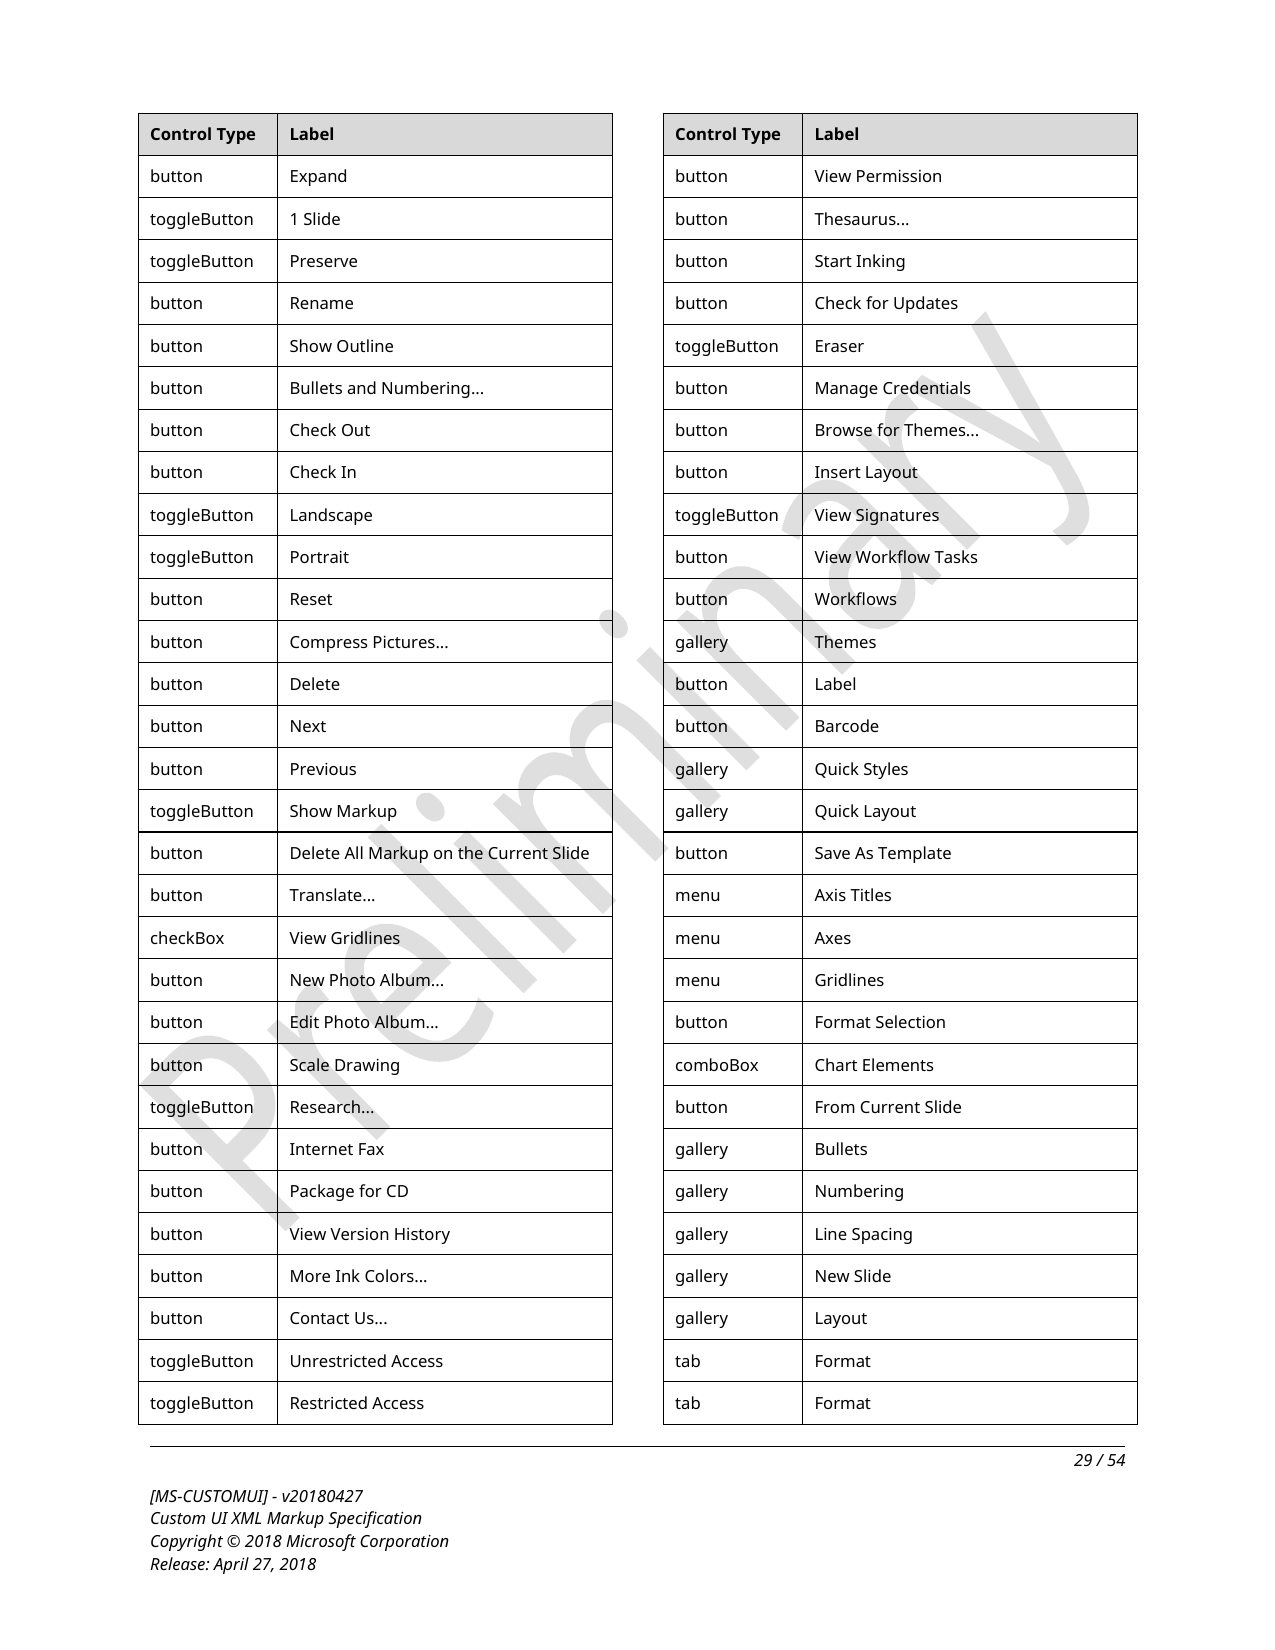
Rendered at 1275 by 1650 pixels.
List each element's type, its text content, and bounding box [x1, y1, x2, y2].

table_cell Manage Credentials [803, 367, 1137, 408]
table_cell button [139, 579, 277, 620]
table_cell button [664, 452, 802, 493]
table_header Label [278, 114, 612, 155]
table_cell button [139, 1129, 277, 1170]
table_cell Restricted Access [278, 1382, 612, 1423]
table_cell Preserve [278, 240, 612, 282]
table_cell View Permission [803, 156, 1137, 197]
table_cell New Photo Album... [278, 959, 612, 1001]
table_cell button [139, 1213, 277, 1254]
table_cell Quick Styles [803, 748, 1137, 789]
table_cell Save As Template [803, 833, 1137, 874]
table_cell button [139, 156, 277, 197]
table_cell button [139, 959, 277, 1001]
table_cell gallery [664, 621, 802, 662]
table_cell button [139, 1171, 277, 1212]
table_cell menu [664, 959, 802, 1001]
table_cell View Workflow Tasks [803, 536, 1137, 578]
table_cell Browse for Themes... [803, 410, 1137, 451]
table_cell toggleButton [664, 494, 802, 535]
table_cell gallery [664, 1171, 802, 1212]
table_cell Unrestricted Access [278, 1340, 612, 1381]
table_cell button [664, 579, 802, 620]
table_cell Landscape [278, 494, 612, 535]
table_cell toggleButton [139, 198, 277, 239]
table_cell gallery [664, 1213, 802, 1254]
table_cell button [664, 156, 802, 197]
table_cell Themes [803, 621, 1137, 662]
table_cell New Slide [803, 1255, 1137, 1297]
table_cell Check Out [278, 410, 612, 451]
table_cell View Signatures [803, 494, 1137, 535]
table_cell toggleButton [139, 536, 277, 578]
table_cell Expand [278, 156, 612, 197]
table_cell Scale Drawing [278, 1044, 612, 1085]
table_cell button [139, 1255, 277, 1297]
table_cell button [139, 706, 277, 747]
table_cell gallery [664, 748, 802, 789]
table_cell Next [278, 706, 612, 747]
table_cell button [139, 1298, 277, 1339]
table_cell Bullets [803, 1129, 1137, 1170]
table_cell Check In [278, 452, 612, 493]
table_cell Start Inking [803, 240, 1137, 282]
table_cell button [139, 283, 277, 324]
table_cell button [139, 367, 277, 408]
table_cell Edit Photo Album... [278, 1002, 612, 1043]
table_cell Reset [278, 579, 612, 620]
table_cell Gridlines [803, 959, 1137, 1001]
table_cell More Ink Colors... [278, 1255, 612, 1297]
table_cell button [139, 875, 277, 916]
table_cell button [139, 621, 277, 662]
table_cell Contact Us... [278, 1298, 612, 1339]
table_cell Previous [278, 748, 612, 789]
table_cell button [664, 536, 802, 578]
table_cell toggleButton [139, 494, 277, 535]
table_cell Compress Pictures... [278, 621, 612, 662]
table_cell Thesaurus... [803, 198, 1137, 239]
table_cell Internet Fax [278, 1129, 612, 1170]
table_cell Format [803, 1340, 1137, 1381]
table_cell toggleButton [139, 1340, 277, 1381]
table_cell Package for CD [278, 1171, 612, 1212]
table_header Control Type [139, 114, 277, 155]
table_cell toggleButton [139, 1086, 277, 1127]
table_cell button [139, 1002, 277, 1043]
table_cell Show Outline [278, 325, 612, 366]
table_header Label [803, 114, 1137, 155]
table_cell Delete All Markup on the Current Slide [278, 833, 612, 874]
table_cell Line Spacing [803, 1213, 1137, 1254]
table_cell tab [664, 1340, 802, 1381]
table_cell comboBox [664, 1044, 802, 1085]
table_cell Workflows [803, 579, 1137, 620]
table_cell menu [664, 917, 802, 958]
table_cell button [664, 1086, 802, 1127]
table_cell button [664, 663, 802, 704]
table_cell Rename [278, 283, 612, 324]
table_cell button [664, 283, 802, 324]
table_cell button [664, 833, 802, 874]
table_cell Layout [803, 1298, 1137, 1339]
table_cell toggleButton [664, 325, 802, 366]
table_cell Chart Elements [803, 1044, 1137, 1085]
table_cell Axes [803, 917, 1137, 958]
table_cell Delete [278, 663, 612, 704]
table_cell View Gridlines [278, 917, 612, 958]
table_cell button [139, 410, 277, 451]
table_cell Quick Layout [803, 790, 1137, 831]
table_cell Label [803, 663, 1137, 704]
table_cell From Current Slide [803, 1086, 1137, 1127]
table_header Control Type [664, 114, 802, 155]
table_cell View Version History [278, 1213, 612, 1254]
table_cell Bullets and Numbering... [278, 367, 612, 408]
table_cell Barcode [803, 706, 1137, 747]
table_cell toggleButton [139, 240, 277, 282]
table_cell Axis Titles [803, 875, 1137, 916]
table_cell button [664, 240, 802, 282]
table_cell toggleButton [139, 790, 277, 831]
table_cell button [664, 706, 802, 747]
table_cell Portrait [278, 536, 612, 578]
table_cell checkBox [139, 917, 277, 958]
table_cell button [139, 452, 277, 493]
table_cell toggleButton [139, 1382, 277, 1423]
table_cell Numbering [803, 1171, 1137, 1212]
table_cell Check for Updates [803, 283, 1137, 324]
table_cell button [664, 410, 802, 451]
table_cell Insert Layout [803, 452, 1137, 493]
table_cell button [664, 367, 802, 408]
table_cell gallery [664, 1129, 802, 1170]
table_cell menu [664, 875, 802, 916]
table_cell button [664, 198, 802, 239]
table_cell button [139, 325, 277, 366]
table_cell gallery [664, 1298, 802, 1339]
table_cell button [139, 748, 277, 789]
table_cell Format Selection [803, 1002, 1137, 1043]
table_cell button [139, 1044, 277, 1085]
table_cell button [664, 1002, 802, 1043]
table_cell gallery [664, 1255, 802, 1297]
table_cell button [139, 663, 277, 704]
table_cell 1 Slide [278, 198, 612, 239]
table_cell Show Markup [278, 790, 612, 831]
table_cell Eraser [803, 325, 1137, 366]
table_cell Research... [278, 1086, 612, 1127]
table_cell Translate... [278, 875, 612, 916]
table_cell tab [664, 1382, 802, 1423]
table_cell Format [803, 1382, 1137, 1423]
table_cell gallery [664, 790, 802, 831]
table_cell button [139, 833, 277, 874]
